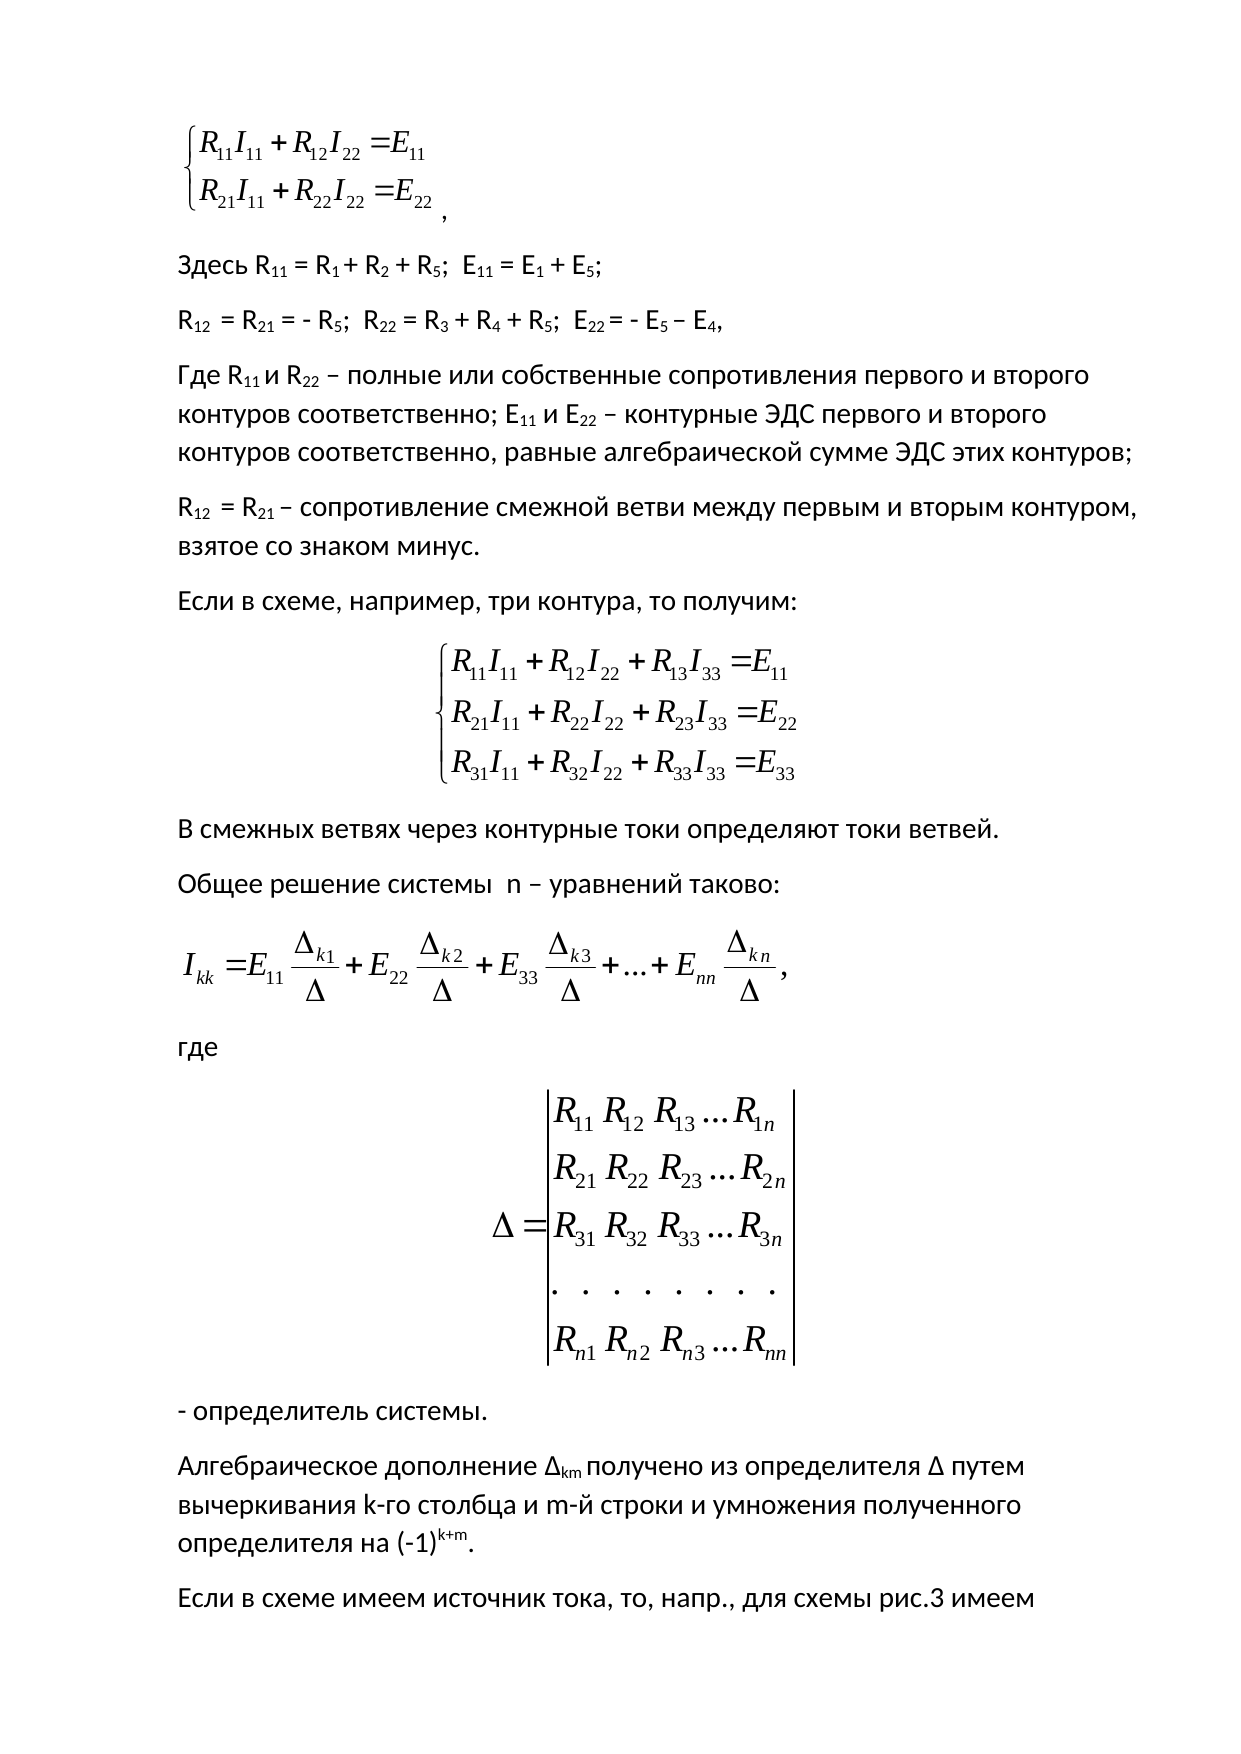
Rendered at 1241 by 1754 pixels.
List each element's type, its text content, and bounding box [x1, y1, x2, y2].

text Общее решение системы n – уравнений таково: [177, 865, 1152, 901]
text - определитель системы. [177, 1392, 1152, 1428]
text Алгебраическое дополнение Δkm получено из определителя Δ путем вычеркивания k-го столбца и m-й строки и умножения полученного определителя на (-1)k+m. [177, 1447, 1152, 1560]
text Где R11 и R22 – полные или собственные сопротивления первого и второго контуров соответственно; E11 и E22 – контурные ЭДС первого и второго контуров соответственно, равные алгебраической сумме ЭДС этих контуров; [177, 356, 1152, 469]
text Если в схеме, например, три контура, то получим: [177, 582, 1152, 617]
text R12 = R21 = - R5; R22 = R3 + R4 + R5; E22 = - E5 – E4, [177, 301, 1152, 337]
text Если в схеме имеем источник тока, то, напр., для схемы рис.3 имеем [177, 1579, 1152, 1615]
text Здесь R11 = R1 + R2 + R5; E11 = E1 + E5; [177, 246, 1152, 282]
text где [177, 1028, 1152, 1063]
text В смежных ветвях через контурные токи определяют токи ветвей. [177, 810, 1152, 845]
text , [177, 118, 1152, 227]
text R12 = R21 – сопротивление смежной ветви между первым и вторым контуром, взятое со знаком минус. [177, 488, 1152, 562]
